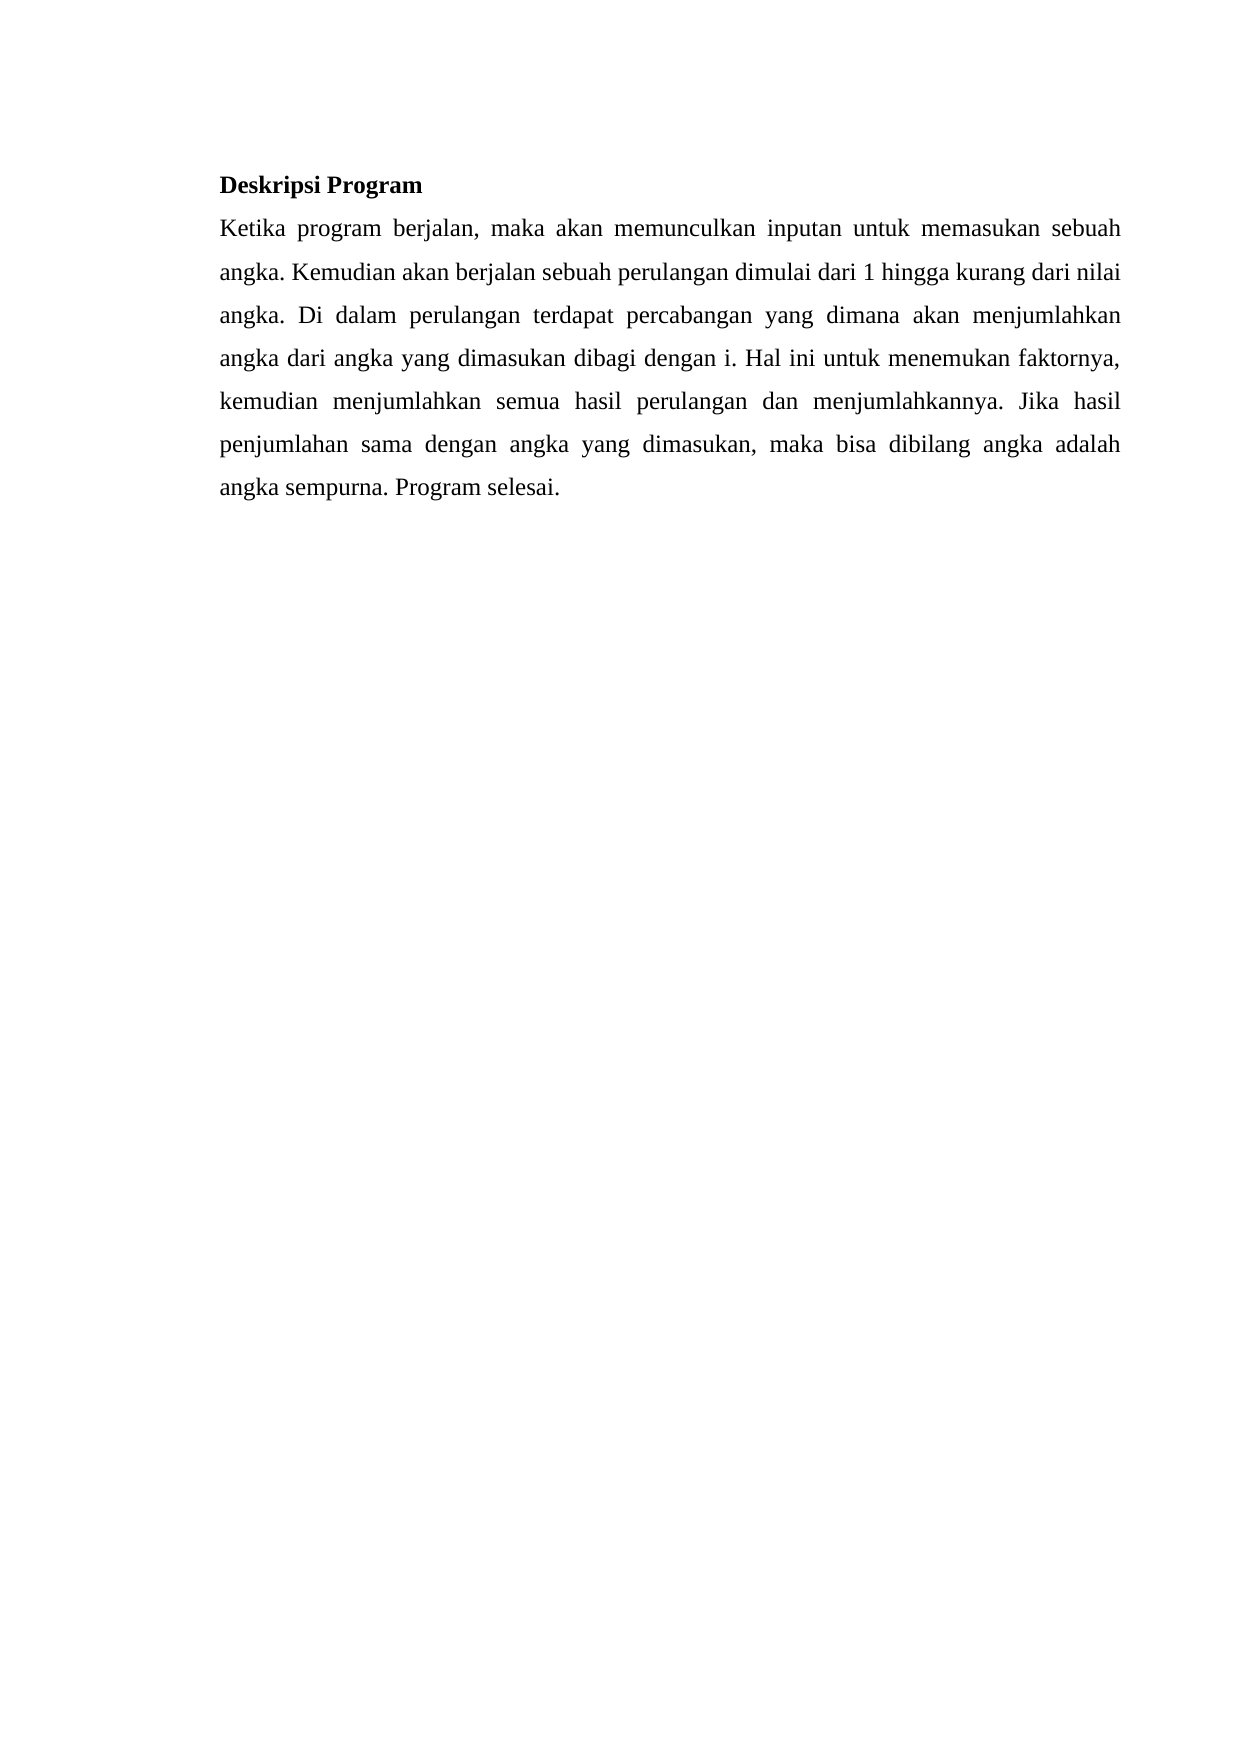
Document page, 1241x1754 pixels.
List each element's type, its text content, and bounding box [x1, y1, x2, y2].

text Deskripsi Program [219, 170, 1122, 199]
text Ketika program berjalan, maka akan memunculkan inputan untuk memasukan sebuah angka. Kemudian akan berjalan sebuah perulangan dimulai dari 1 hingga kurang dari nilai angka. Di dalam perulangan terdapat percabangan yang dimana akan menjumlahkan angka dari angka yang dimasukan dibagi dengan i. Hal ini untuk menemukan faktornya, kemudian menjumlahkan semua hasil perulangan dan menjumlahkannya. Jika hasil penjumlahan sama dengan angka yang dimasukan, maka bisa dibilang angka adalah angka sempurna. Program selesai. [219, 213, 1122, 501]
